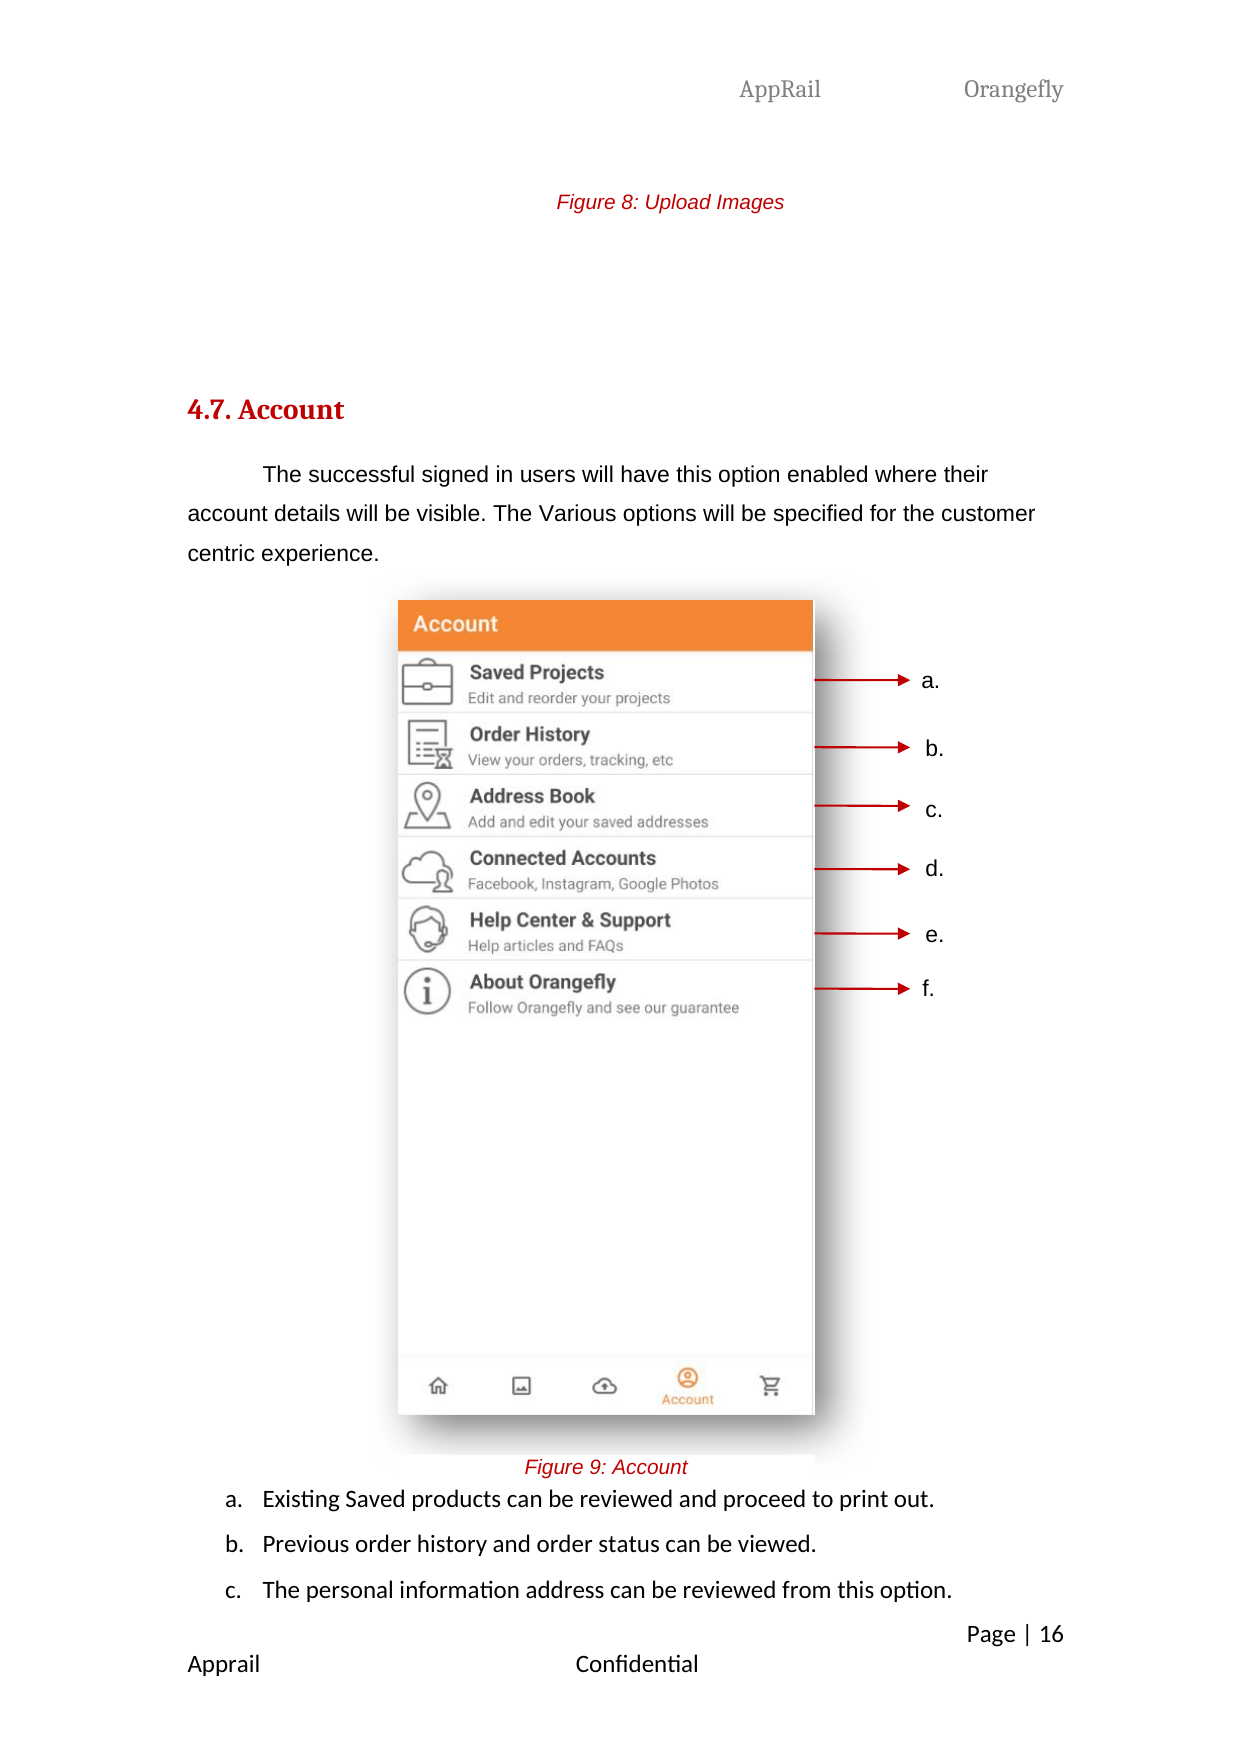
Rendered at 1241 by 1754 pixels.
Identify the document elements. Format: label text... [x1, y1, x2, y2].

list Previous order history and order status can be viewed. [225, 1528, 1064, 1559]
list Existing Saved products can be reviewed and proceed to print out. [225, 1483, 1064, 1513]
picture [398, 600, 815, 1415]
text The successful signed in users will have this option enabled where their account details will be visible. The Various options will be specified for the customer centric experience. [187, 461, 1064, 566]
subtitle 4.7. Account [187, 393, 1064, 427]
list The personal information address can be reviewed from this option. [225, 1574, 1064, 1605]
